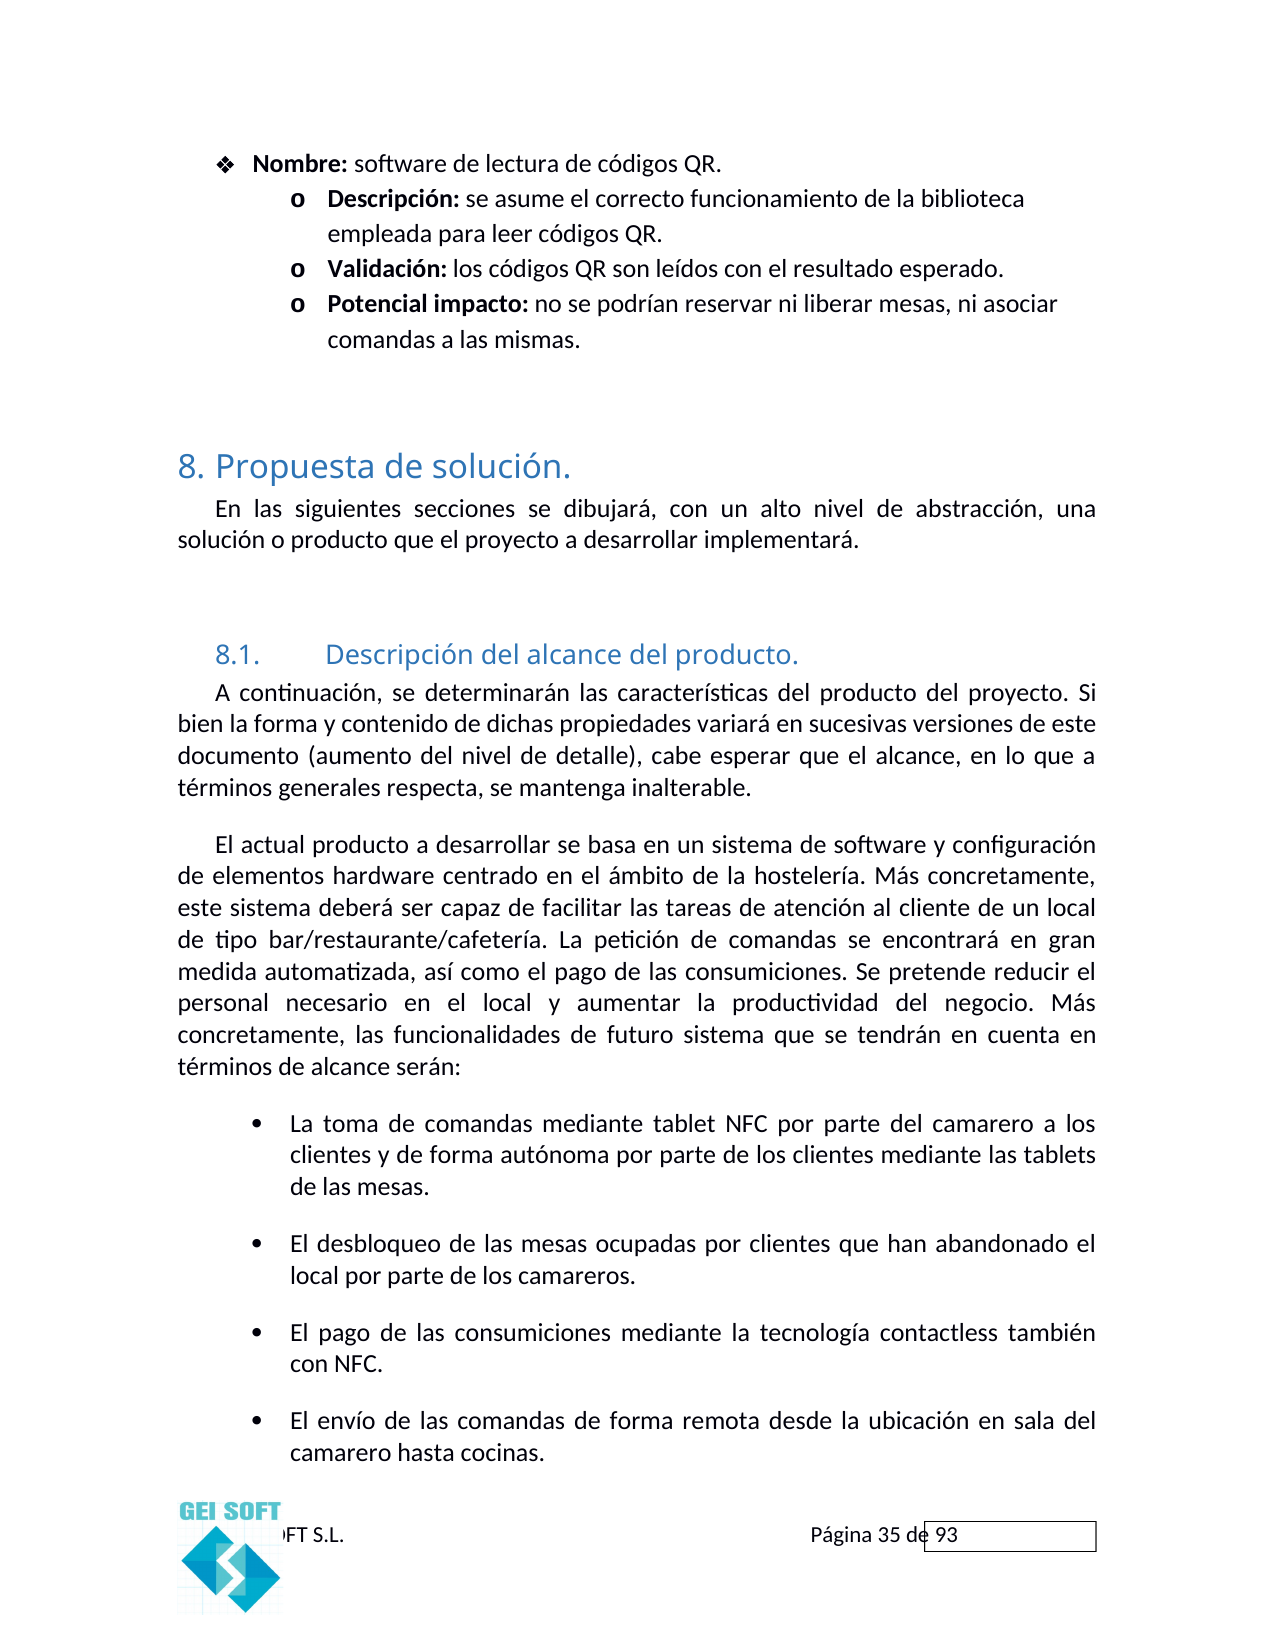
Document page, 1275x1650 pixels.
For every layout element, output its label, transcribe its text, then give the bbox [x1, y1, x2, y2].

subtitle Propuesta de solución. [177, 443, 1098, 488]
list La toma de comandas mediante tablet NFC por parte del camarero a los clientes y de forma autónoma por parte de los clientes mediante las tablets de las mesas. [252, 1107, 1098, 1202]
picture [177, 1500, 284, 1615]
picture [924, 1521, 1098, 1553]
subtitle Descripción del alcance del producto. [215, 636, 1098, 673]
text En las siguientes secciones se dibujará, con un alto nivel de abstracción, una solución o producto que el proyecto a desarrollar implementará. [177, 492, 1098, 555]
list El envío de las comandas de forma remota desde la ubicación en sala del camarero hasta cocinas. [252, 1404, 1098, 1468]
list Nombre: software de lectura de códigos QR. [215, 148, 1098, 179]
list Descripción: se asume el correcto funcionamiento de la biblioteca empleada para leer códigos QR. [290, 182, 1098, 249]
list Potencial impacto: no se podrían reservar ni liberar mesas, ni asociar comandas a las mismas. [290, 287, 1098, 355]
list El desbloqueo de las mesas ocupadas por clientes que han abandonado el local por parte de los camareros. [252, 1227, 1098, 1291]
list El pago de las consumiciones mediante la tecnología contactless también con NFC. [252, 1316, 1098, 1379]
text A continuación, se determinarán las características del producto del proyecto. Si bien la forma y contenido de dichas propiedades variará en sucesivas versiones de este documento (aumento del nivel de detalle), cabe esperar que el alcance, en lo que a términos generales respecta, se mantenga inalterable. [177, 676, 1098, 803]
list Validación: los códigos QR son leídos con el resultado esperado. [290, 252, 1098, 285]
text El actual producto a desarrollar se basa en un sistema de software y configuración de elementos hardware centrado en el ámbito de la hostelería. Más concretamente, este sistema deberá ser capaz de facilitar las tareas de atención al cliente de un local de tipo bar/restaurante/cafetería. La petición de comandas se encontrará en gran medida automatizada, así como el pago de las consumiciones. Se pretende reducir el personal necesario en el local y aumentar la productividad del negocio. Más concretamente, las funcionalidades de futuro sistema que se tendrán en cuenta en términos de alcance serán: [177, 828, 1098, 1082]
